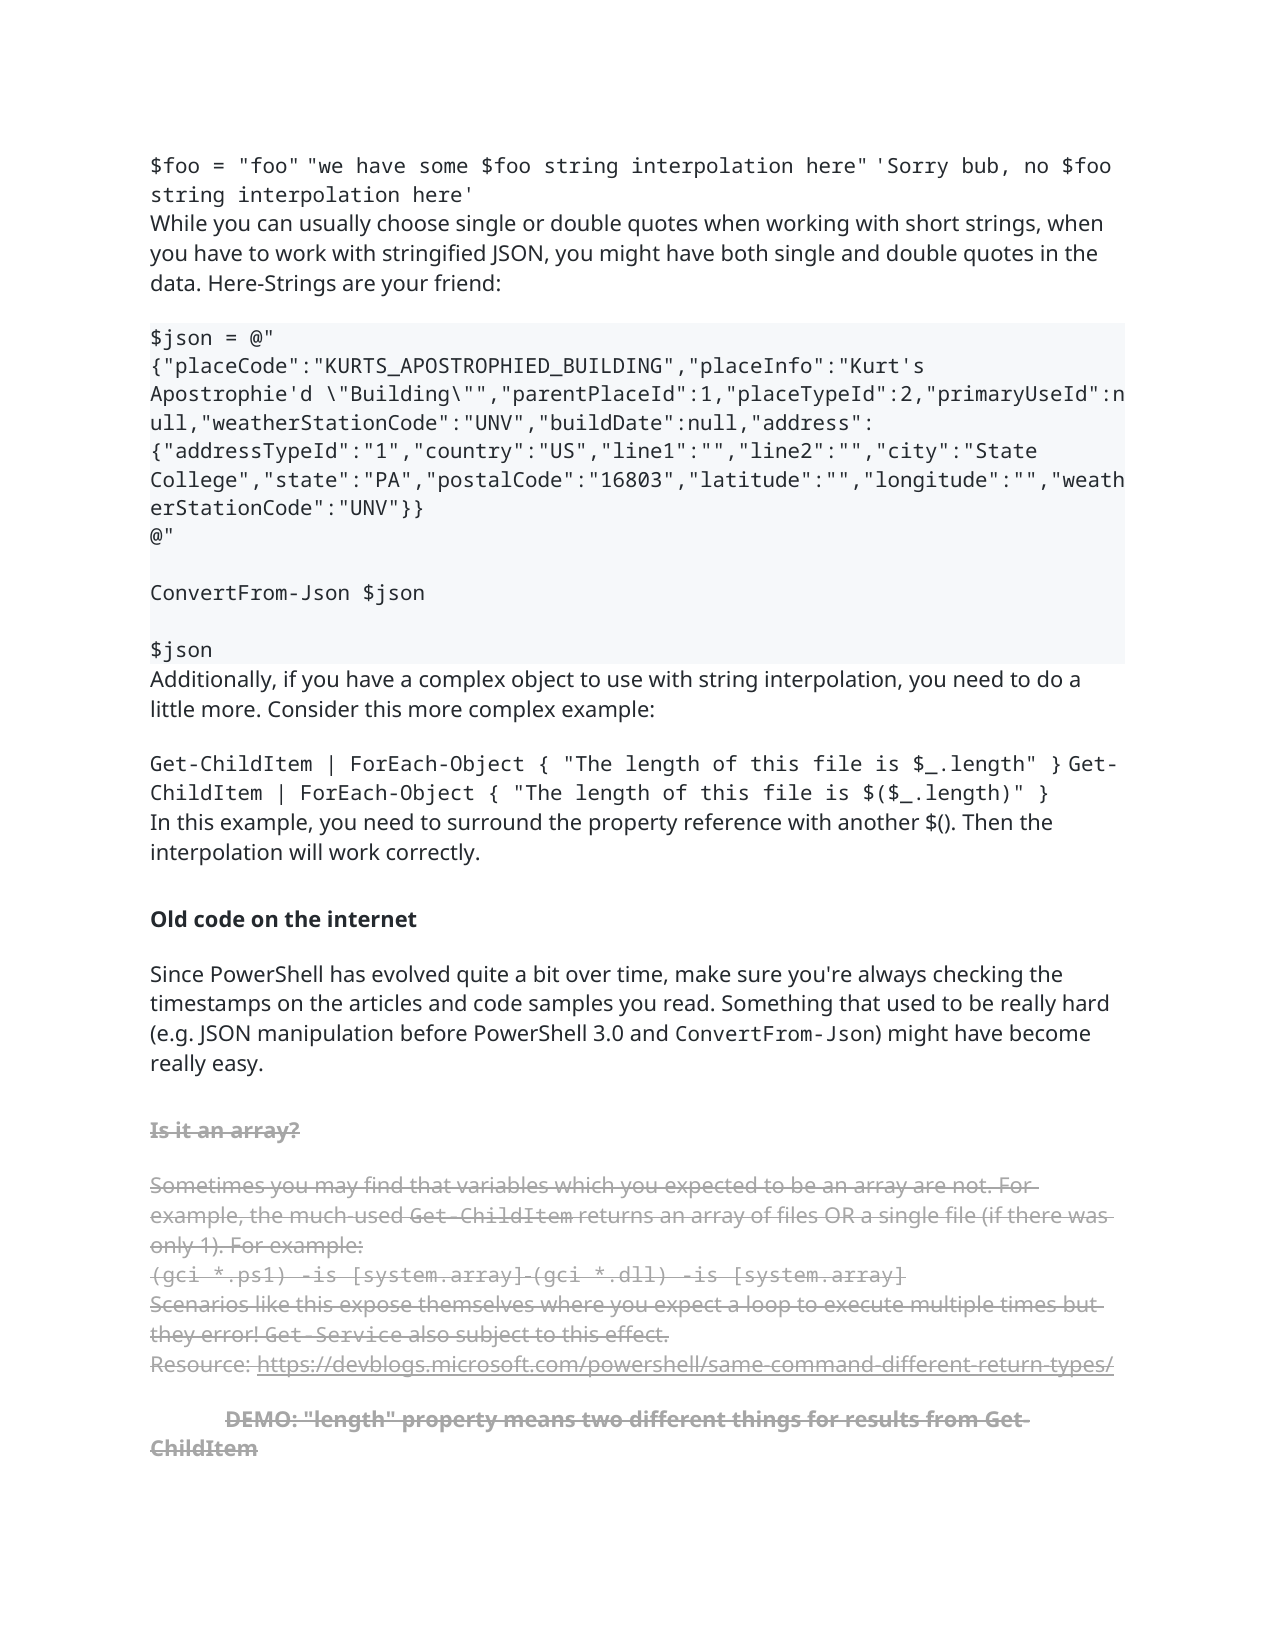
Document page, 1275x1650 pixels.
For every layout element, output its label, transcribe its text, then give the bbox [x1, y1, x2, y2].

text Resource: https://devblogs.microsoft.com/powershell/same-command-different-return-types/ [150, 1349, 1125, 1378]
text (gci *.ps1) -is [system.array] (gci *.dll) -is [system.array] [150, 1259, 1125, 1289]
text @" [150, 522, 1125, 550]
text $json [150, 635, 1125, 664]
text Is it an array? [150, 1115, 1125, 1145]
text {"placeCode":"KURTS_APOSTROPHIED_BUILDING","placeInfo":"Kurt's Apostrophie'd \"Building\"","parentPlaceId":1,"placeTypeId":2,"primaryUseId":null,"weatherStationCode":"UNV","buildDate":null,"address":{"addressTypeId":"1","country":"US","line1":"","line2":"","city":"State College","state":"PA","postalCode":"16803","latitude":"","longitude":"","weatherStationCode":"UNV"}} [150, 351, 1125, 522]
text $foo = "foo" "we have some $foo string interpolation here" 'Sorry bub, no $foo string interpolation here' [150, 150, 1125, 208]
text Get-ChildItem | ForEach-Object { "The length of this file is $_.length" } Get-ChildItem | ForEach-Object { "The length of this file is $($_.length)" } [150, 748, 1125, 807]
text Additionally, if you have a complex object to use with string interpolation, you need to do a little more. Consider this more complex example: [150, 664, 1125, 723]
text $json = @" [150, 323, 1125, 351]
text Scenarios like this expose themselves where you expect a loop to execute multiple times but they error! Get-Service also subject to this effect. [150, 1289, 1125, 1349]
text DEMO: "length" property means two different things for results from Get-ChildItem [150, 1403, 1125, 1463]
text Sometimes you may find that variables which you expected to be an array are not. For example, the much-used Get-ChildItem returns an array of files OR a single file (if there was only 1). For example: [150, 1170, 1125, 1259]
text While you can usually choose single or double quotes when working with short strings, when you have to work with stringified JSON, you might have both single and double quotes in the data. Here-Strings are your friend: [150, 208, 1125, 298]
text Since PowerShell has evolved quite a bit over time, make sure you're always checking the timestamps on the articles and code samples you read. Something that used to be really hard (e.g. JSON manipulation before PowerShell 3.0 and ConvertFrom-Json) might have become really easy. [150, 958, 1125, 1078]
text Old code on the internet [150, 904, 1125, 933]
text ConvertFrom-Json $json [150, 578, 1125, 607]
text In this example, you need to surround the property reference with another $(). Then the interpolation will work correctly. [150, 807, 1125, 866]
